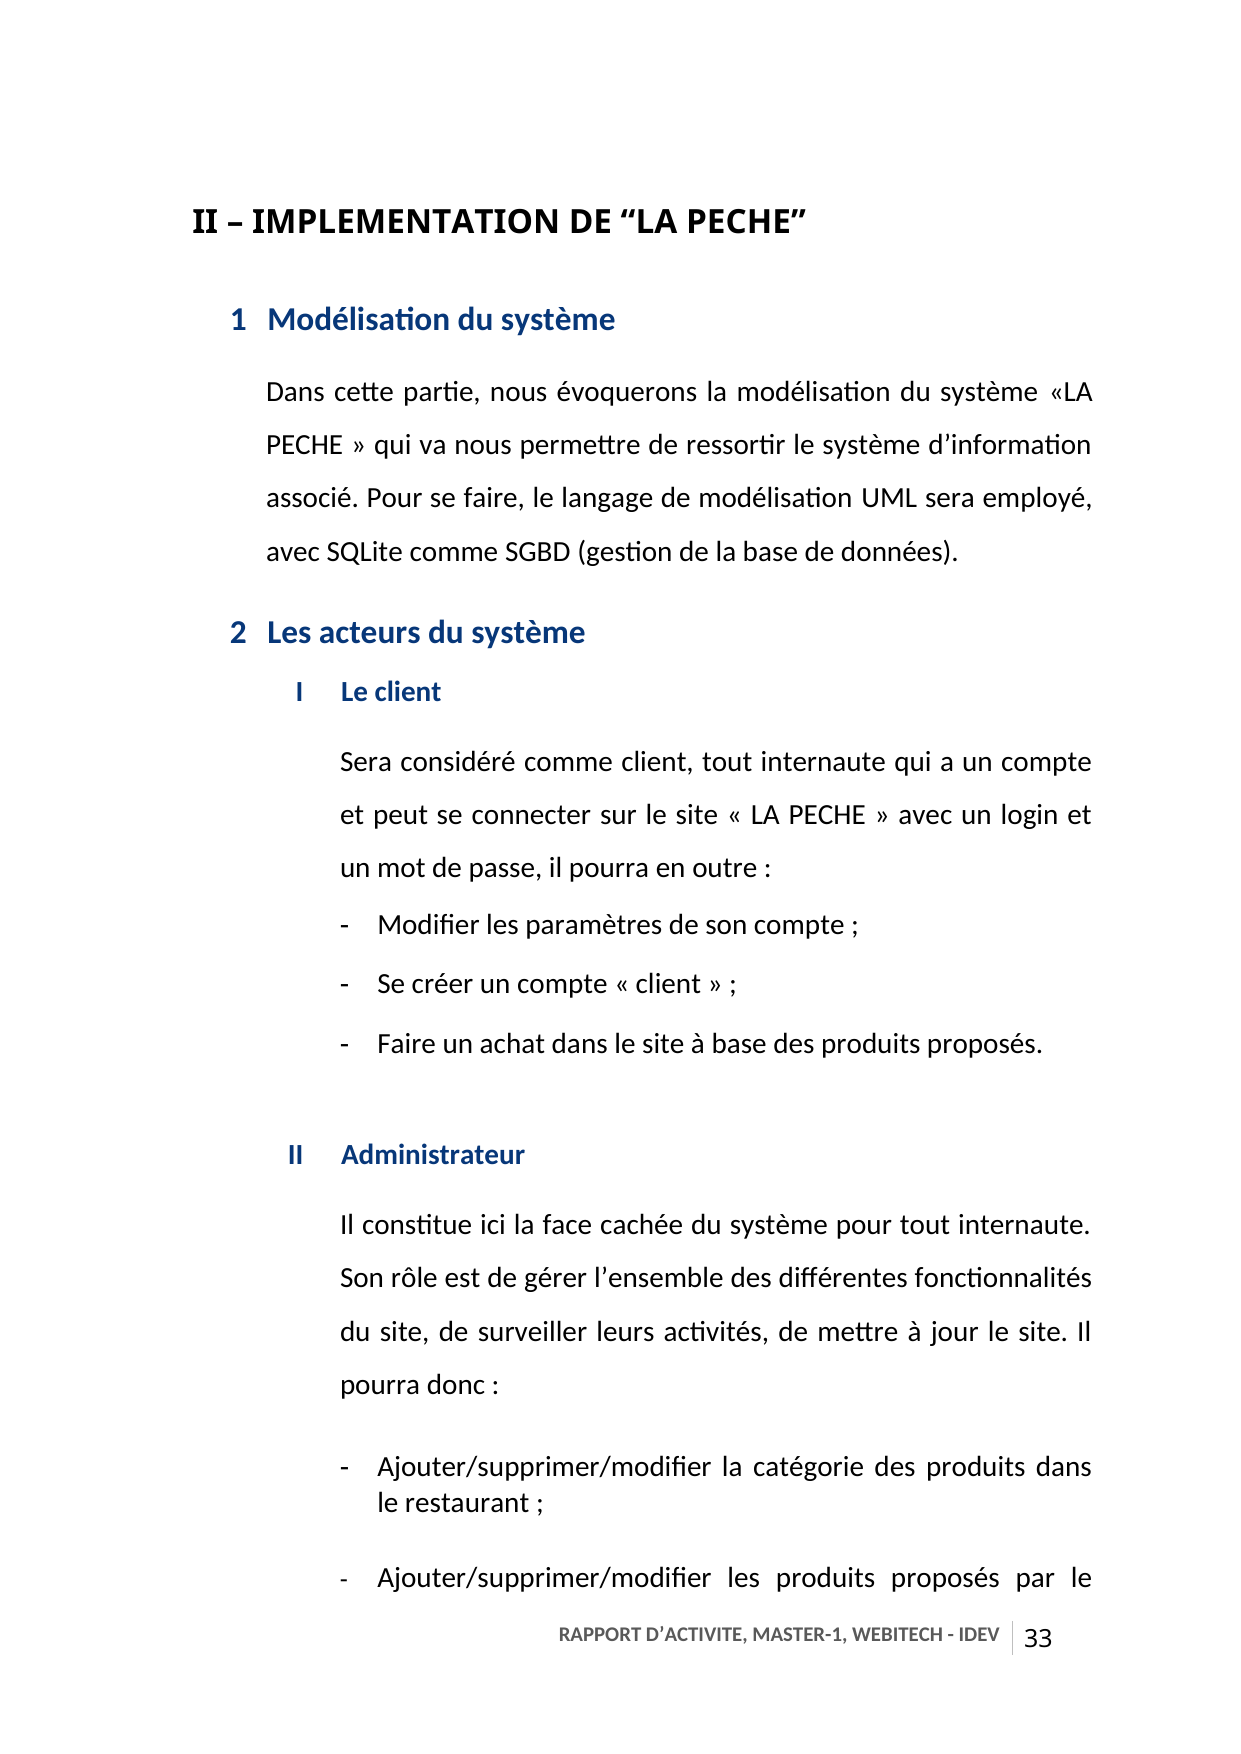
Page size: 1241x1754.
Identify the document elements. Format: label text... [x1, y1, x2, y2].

list Modifier les paramètres de son compte ; [339, 903, 1093, 943]
subtitle Les acteurs du système [229, 611, 1093, 652]
list Faire un achat dans le site à base des produits proposés. [339, 1022, 1093, 1062]
list Il constitue ici la face cachée du système pour tout internaute. Son rôle est de gérer l’ensemble des différentes fonctionnalités du site, de surveiller leurs activités, de mettre à jour le site. Il pourra donc : [340, 1206, 1093, 1402]
text Sera considéré comme client, tout internaute qui a un compte et peut se connecter sur le site « LA PECHE » avec un login et un mot de passe, il pourra en outre : [340, 743, 1093, 885]
list Ajouter/supprimer/modifier les produits proposés par le restaurant ; [339, 1559, 1093, 1594]
subtitle Administrateur [303, 1136, 1093, 1172]
list Ajouter/supprimer/modifier la catégorie des produits dans le restaurant ; [339, 1445, 1093, 1520]
subtitle Le client [303, 673, 1093, 709]
subtitle II – IMPLEMENTATION DE “LA PECHE” [192, 198, 1093, 243]
subtitle Modélisation du système [229, 298, 1093, 339]
list Se créer un compte « client » ; [339, 962, 1093, 1002]
text Dans cette partie, nous évoquerons la modélisation du système «LA PECHE » qui va nous permettre de ressortir le système d’information associé. Pour se faire, le langage de modélisation UML sera employé, avec SQLite comme SGBD (gestion de la base de données). [266, 373, 1093, 569]
